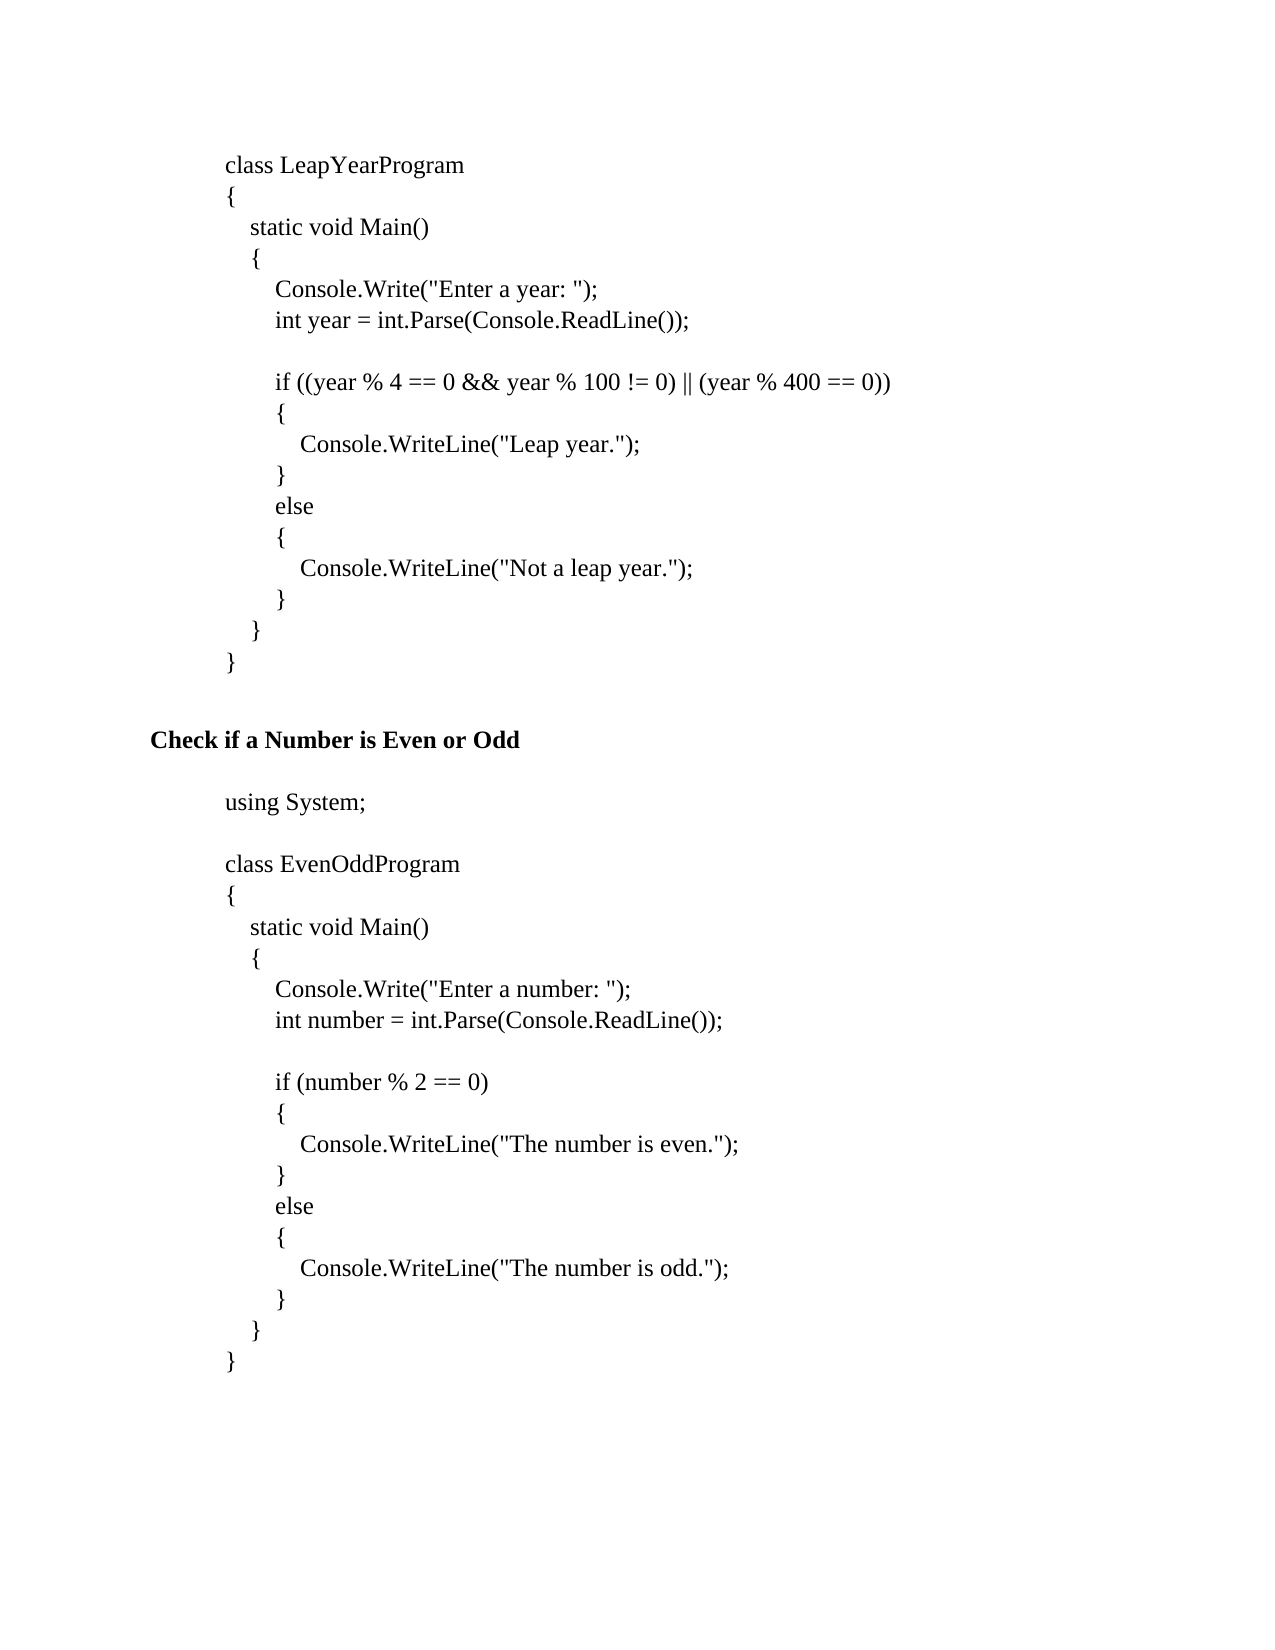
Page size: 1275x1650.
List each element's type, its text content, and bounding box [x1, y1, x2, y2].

list Console.WriteLine("Not a leap year."); [225, 553, 1125, 582]
list static void Main() [225, 912, 1125, 940]
list int number = int.Parse(Console.ReadLine()); [225, 1005, 1125, 1033]
list } [225, 584, 1125, 613]
list } [225, 460, 1125, 489]
list { [225, 1222, 1125, 1251]
list class LeapYearProgram [225, 150, 1125, 179]
list } [225, 647, 1125, 675]
subtitle Check if a Number is Even or Odd [150, 725, 1125, 754]
list } [225, 1346, 1125, 1375]
list else [225, 1191, 1125, 1220]
list if (number % 2 == 0) [225, 1067, 1125, 1096]
list } [225, 1284, 1125, 1313]
list { [225, 522, 1125, 551]
list { [225, 181, 1125, 210]
list Console.WriteLine("The number is odd."); [225, 1253, 1125, 1282]
list } [225, 616, 1125, 644]
list } [225, 1160, 1125, 1189]
list class EvenOddProgram [225, 849, 1125, 878]
list { [225, 881, 1125, 909]
list } [225, 1315, 1125, 1344]
list Console.WriteLine("The number is even."); [225, 1129, 1125, 1158]
list if ((year % 4 == 0 && year % 100 != 0) || (year % 400 == 0)) [225, 367, 1125, 396]
list Console.WriteLine("Leap year."); [225, 429, 1125, 458]
list static void Main() [225, 212, 1125, 241]
list { [225, 398, 1125, 427]
list { [225, 1098, 1125, 1127]
list { [225, 243, 1125, 272]
list { [225, 943, 1125, 971]
list else [225, 491, 1125, 520]
list using System; [225, 787, 1125, 816]
list Console.Write("Enter a number: "); [225, 974, 1125, 1002]
list Console.Write("Enter a year: "); [225, 274, 1125, 303]
list int year = int.Parse(Console.ReadLine()); [225, 305, 1125, 334]
